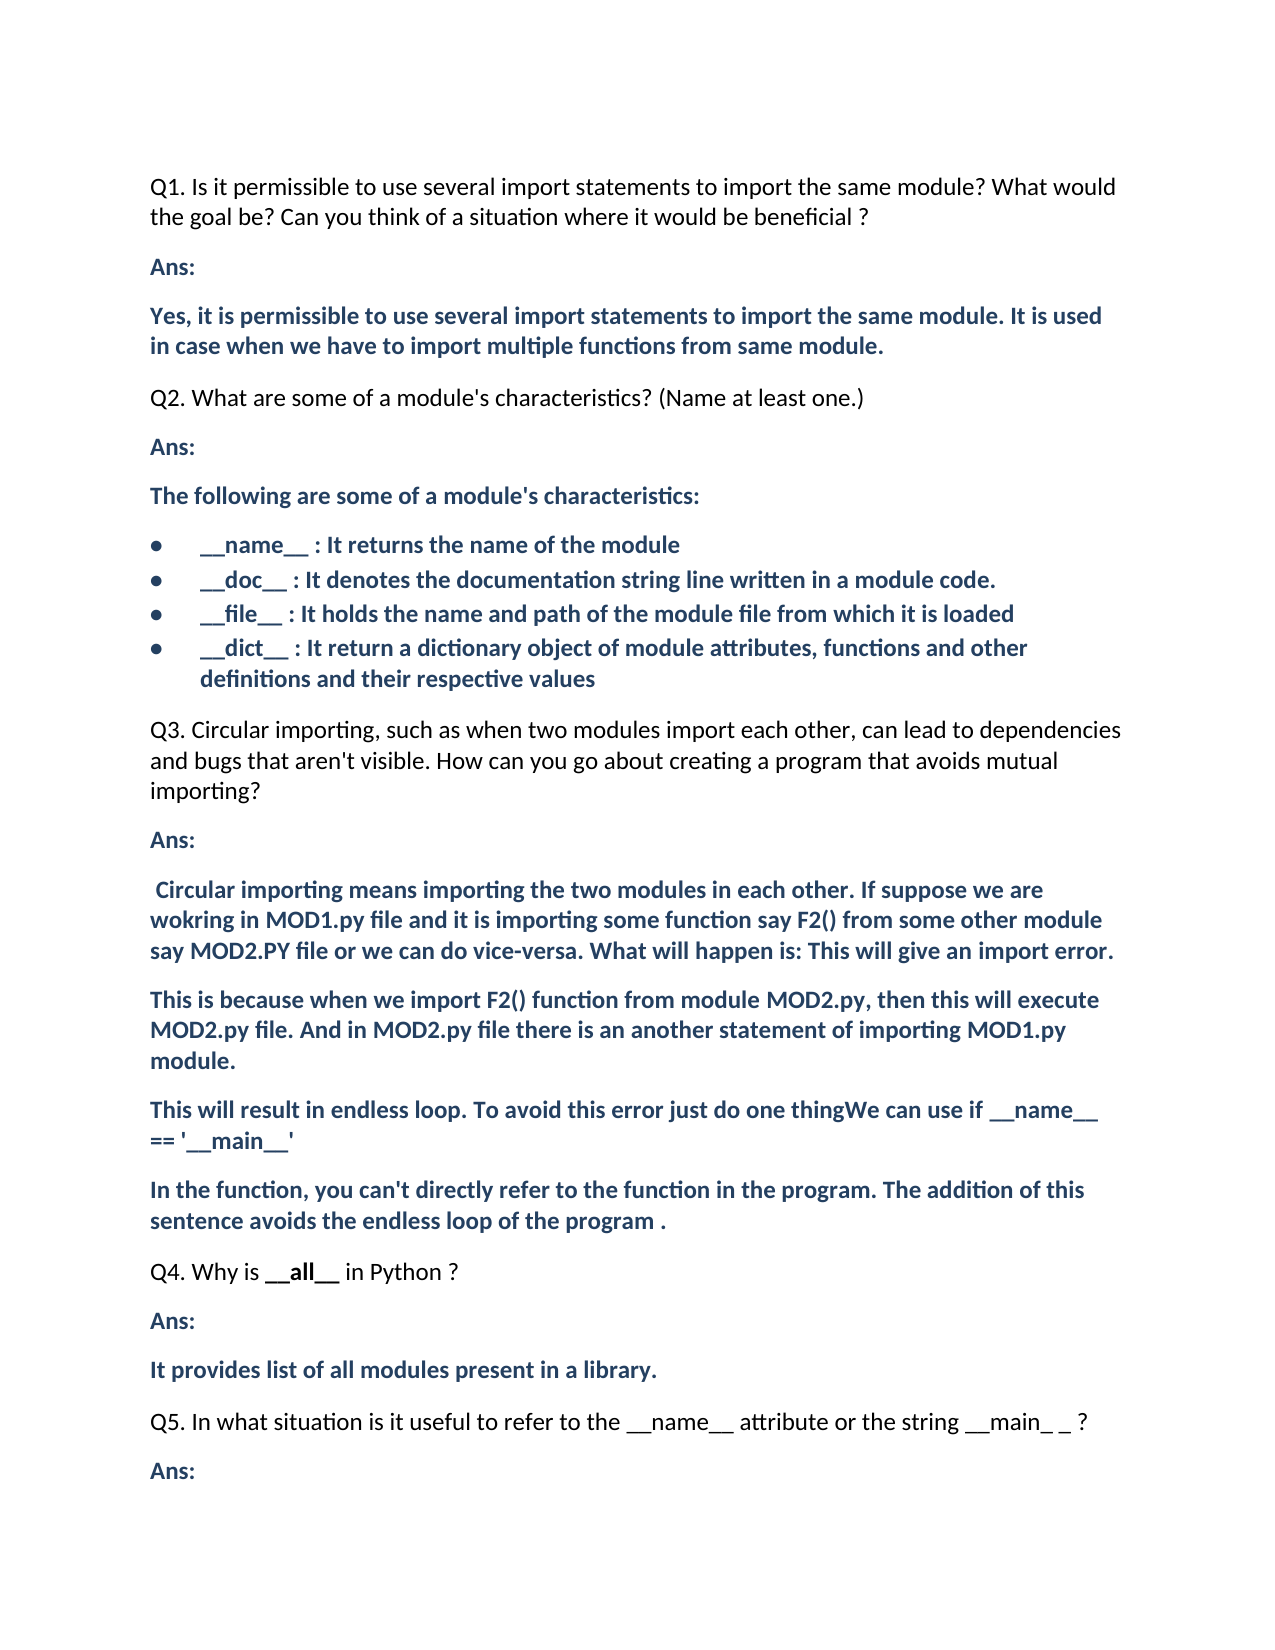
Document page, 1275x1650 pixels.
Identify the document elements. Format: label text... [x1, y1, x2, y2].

text Ans: [150, 431, 1125, 462]
text It provides list of all modules present in a library. [150, 1355, 1125, 1385]
text The following are some of a module's characteristics: [150, 480, 1125, 511]
list __dict__ : It return a dictionary object of module attributes, functions and other definitions and their respective values [150, 632, 1125, 693]
subtitle Q4. Why is __all__ in Python ? [150, 1256, 1125, 1287]
list __name__ : It returns the name of the module [150, 529, 1125, 560]
text Ans: [150, 251, 1125, 281]
text In the function, you can't directly refer to the function in the program. The addition of this sentence avoids the endless loop of the program . [150, 1174, 1125, 1235]
text Ans: [150, 824, 1125, 855]
text Yes, it is permissible to use several import statements to import the same module. It is used in case when we have to import multiple functions from same module. [150, 300, 1125, 361]
text This will result in endless loop. To avoid this error just do one thingWe can use if __name__ == '__main__' [150, 1094, 1125, 1156]
list __file__ : It holds the name and path of the module file from which it is loaded [150, 598, 1125, 629]
text Ans: [150, 1455, 1125, 1486]
list __doc__ : It denotes the documentation string line written in a module code. [150, 564, 1125, 594]
subtitle Q3. Circular importing, such as when two modules import each other, can lead to dependencies and bugs that aren't visible. How can you go about creating a program that avoids mutual importing? [150, 714, 1125, 806]
text Circular importing means importing the two modules in each other. If suppose we are wokring in MOD1.py file and it is importing some function say F2() from some other module say MOD2.PY file or we can do vice-versa. What will happen is: This will give an import error. [150, 874, 1125, 965]
subtitle Q1. Is it permissible to use several import statements to import the same module? What would the goal be? Can you think of a situation where it would be beneficial ? [150, 171, 1125, 232]
text Ans: [150, 1305, 1125, 1336]
text This is because when we import F2() function from module MOD2.py, then this will execute MOD2.py file. And in MOD2.py file there is an another statement of importing MOD1.py module. [150, 984, 1125, 1076]
subtitle Q2. What are some of a module's characteristics? (Name at least one.) [150, 382, 1125, 412]
subtitle Q5. In what situation is it useful to refer to the __name__ attribute or the string __main_ _ ? [150, 1406, 1125, 1437]
